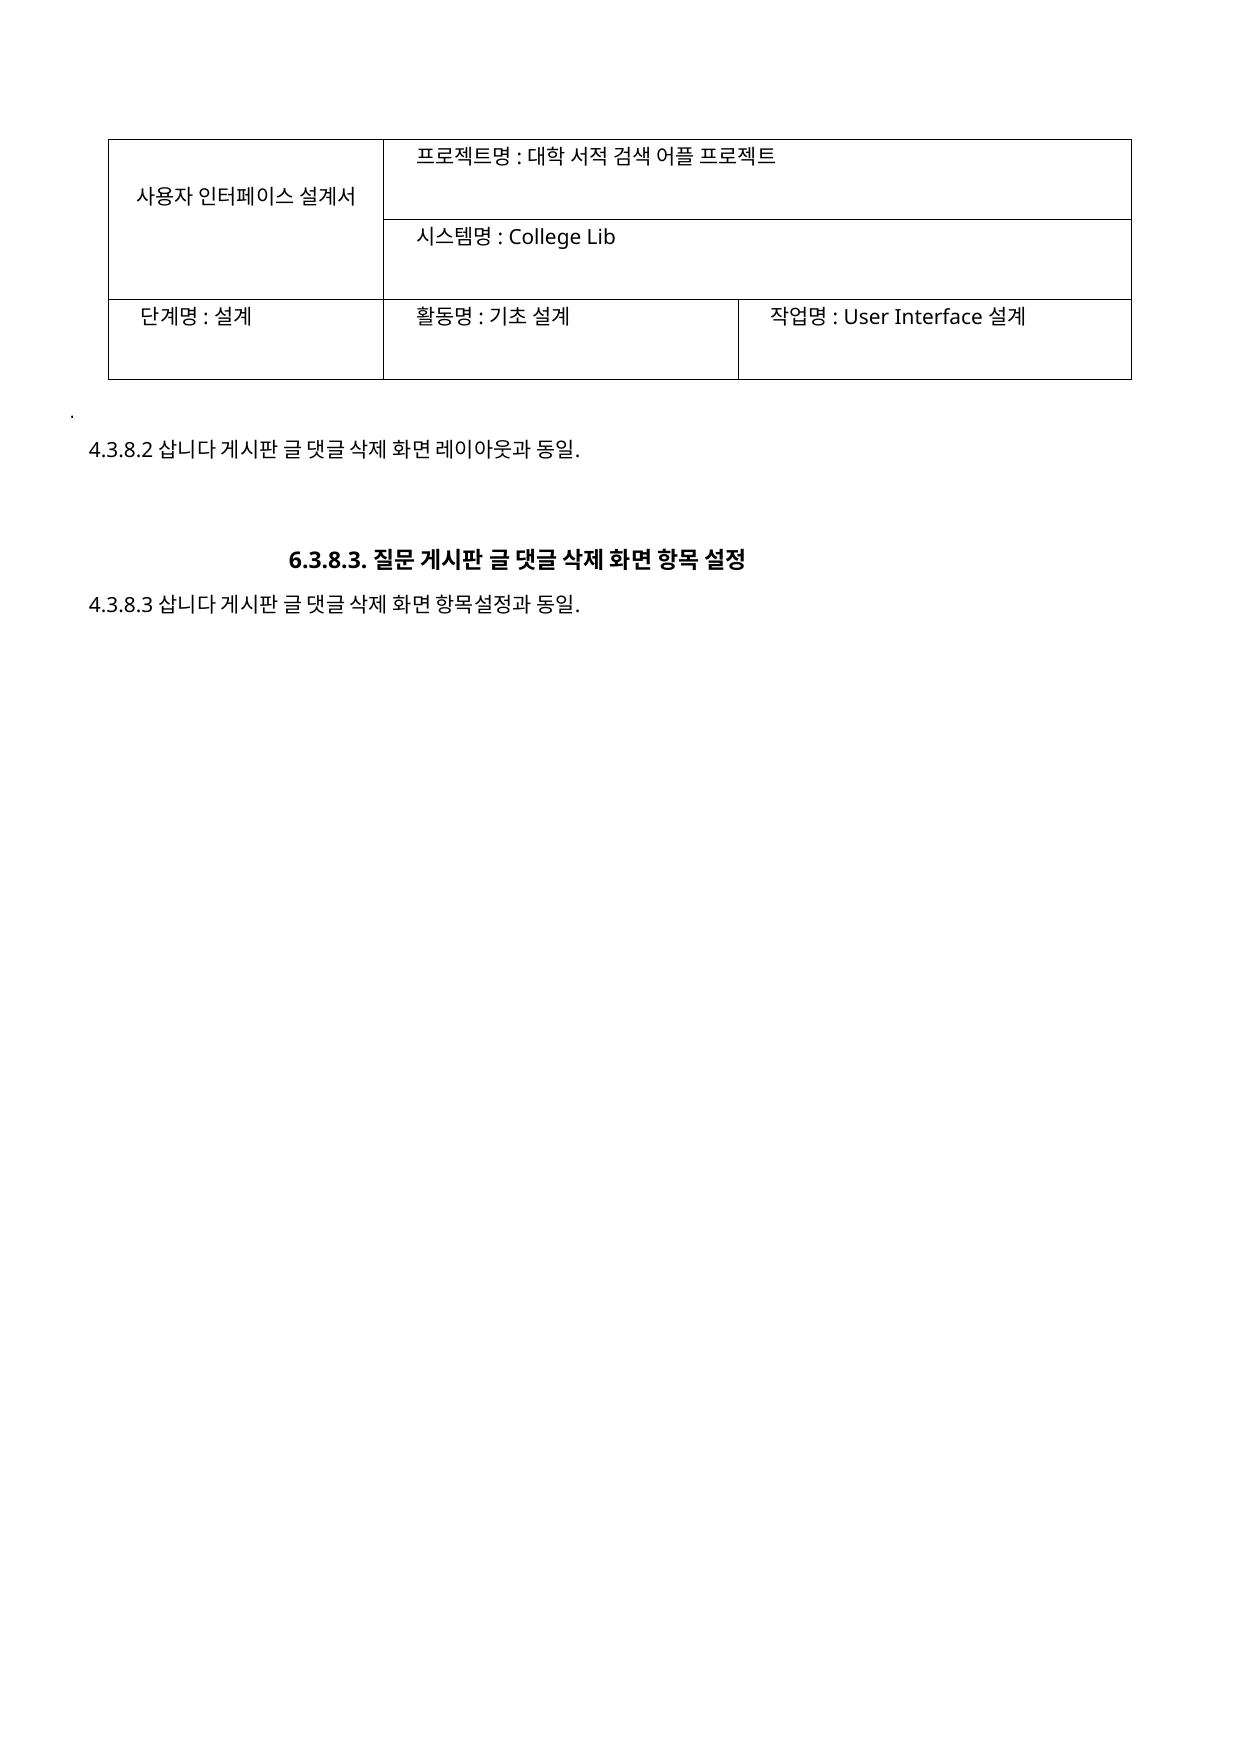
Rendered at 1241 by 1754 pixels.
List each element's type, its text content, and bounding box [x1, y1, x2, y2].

subtitle 6.3.8.3. 질문 게시판 글 댓글 삭제 화면 항목 설정 [289, 542, 1152, 576]
text 4.3.8.3 삽니다 게시판 글 댓글 삭제 화면 항목설정과 동일. [89, 588, 1152, 618]
text 4.3.8.2 삽니다 게시판 글 댓글 삭제 화면 레이아웃과 동일. [89, 433, 1152, 463]
